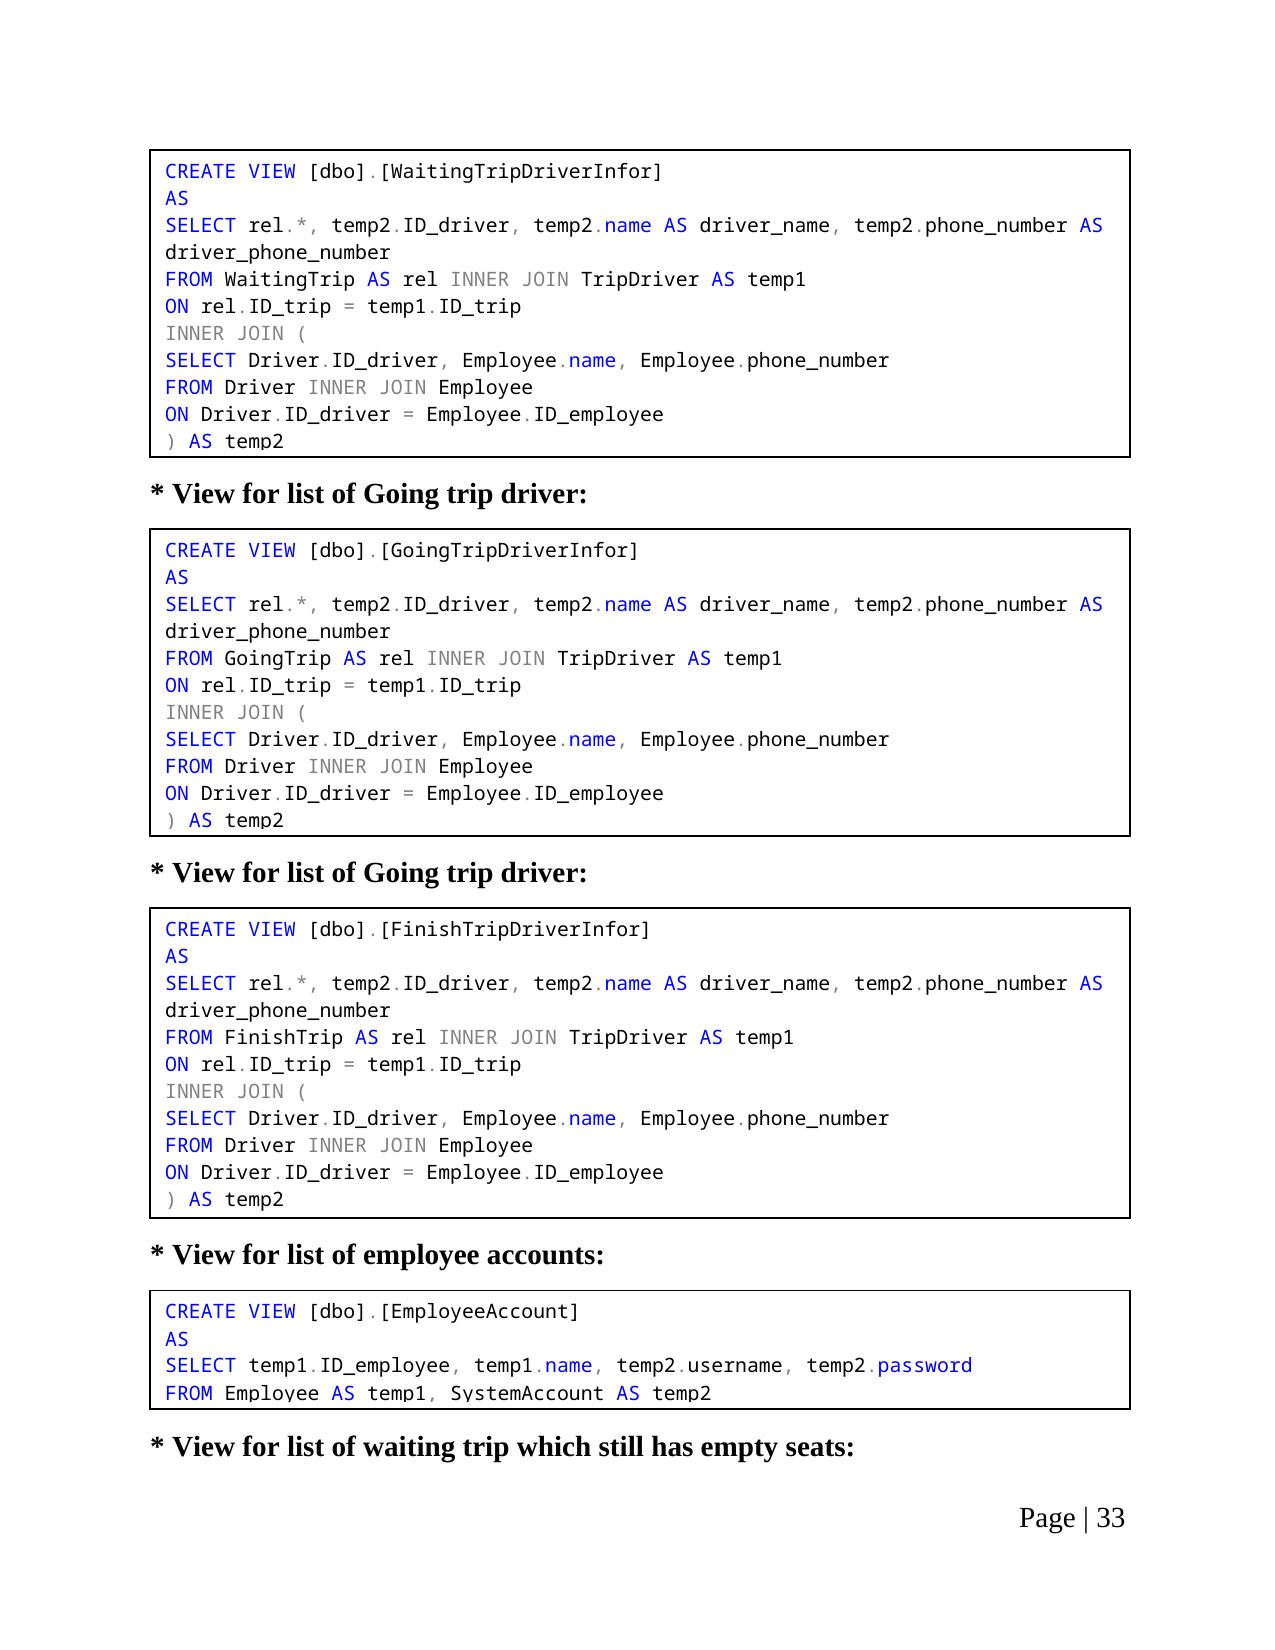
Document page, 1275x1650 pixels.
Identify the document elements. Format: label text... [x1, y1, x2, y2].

text * View for list of waiting trip which still has empty seats: [150, 1429, 1125, 1462]
text * View for list of employee accounts: [150, 1237, 1125, 1271]
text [150, 476, 1125, 510]
text * View for list of Going trip driver: [150, 855, 1125, 889]
